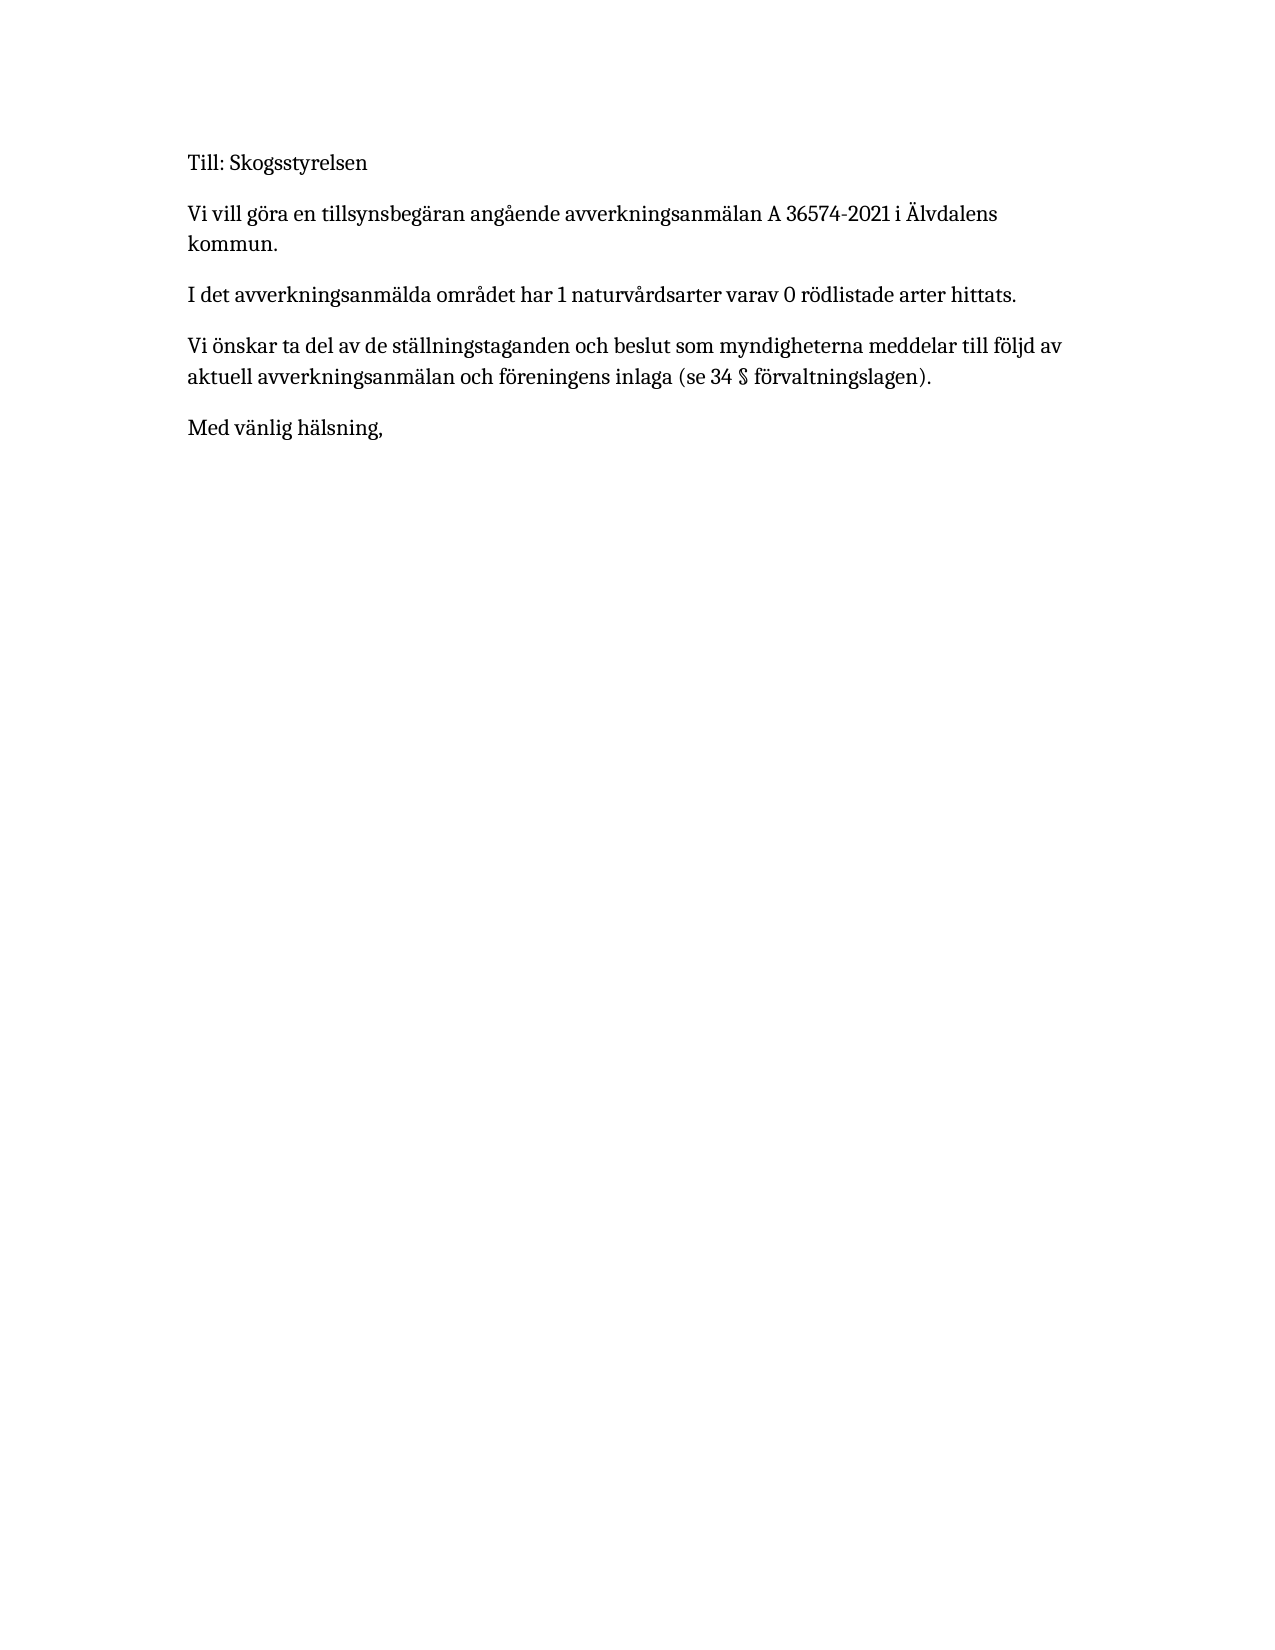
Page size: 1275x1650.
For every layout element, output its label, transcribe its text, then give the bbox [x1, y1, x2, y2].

text Vi önskar ta del av de ställningstaganden och beslut som myndigheterna meddelar till följd av aktuell avverkningsanmälan och föreningens inlaga (se 34 § förvaltningslagen). [187, 333, 1087, 390]
text Till: Skogsstyrelsen [187, 150, 1087, 176]
text Vi vill göra en tillsynsbegäran angående avverkningsanmälan A 36574-2021 i Älvdalens kommun. [187, 201, 1087, 258]
text I det avverkningsanmälda området har 1 naturvårdsarter varav 0 rödlistade arter hittats. [187, 282, 1087, 309]
text Med vänlig hälsning, [187, 414, 1087, 471]
